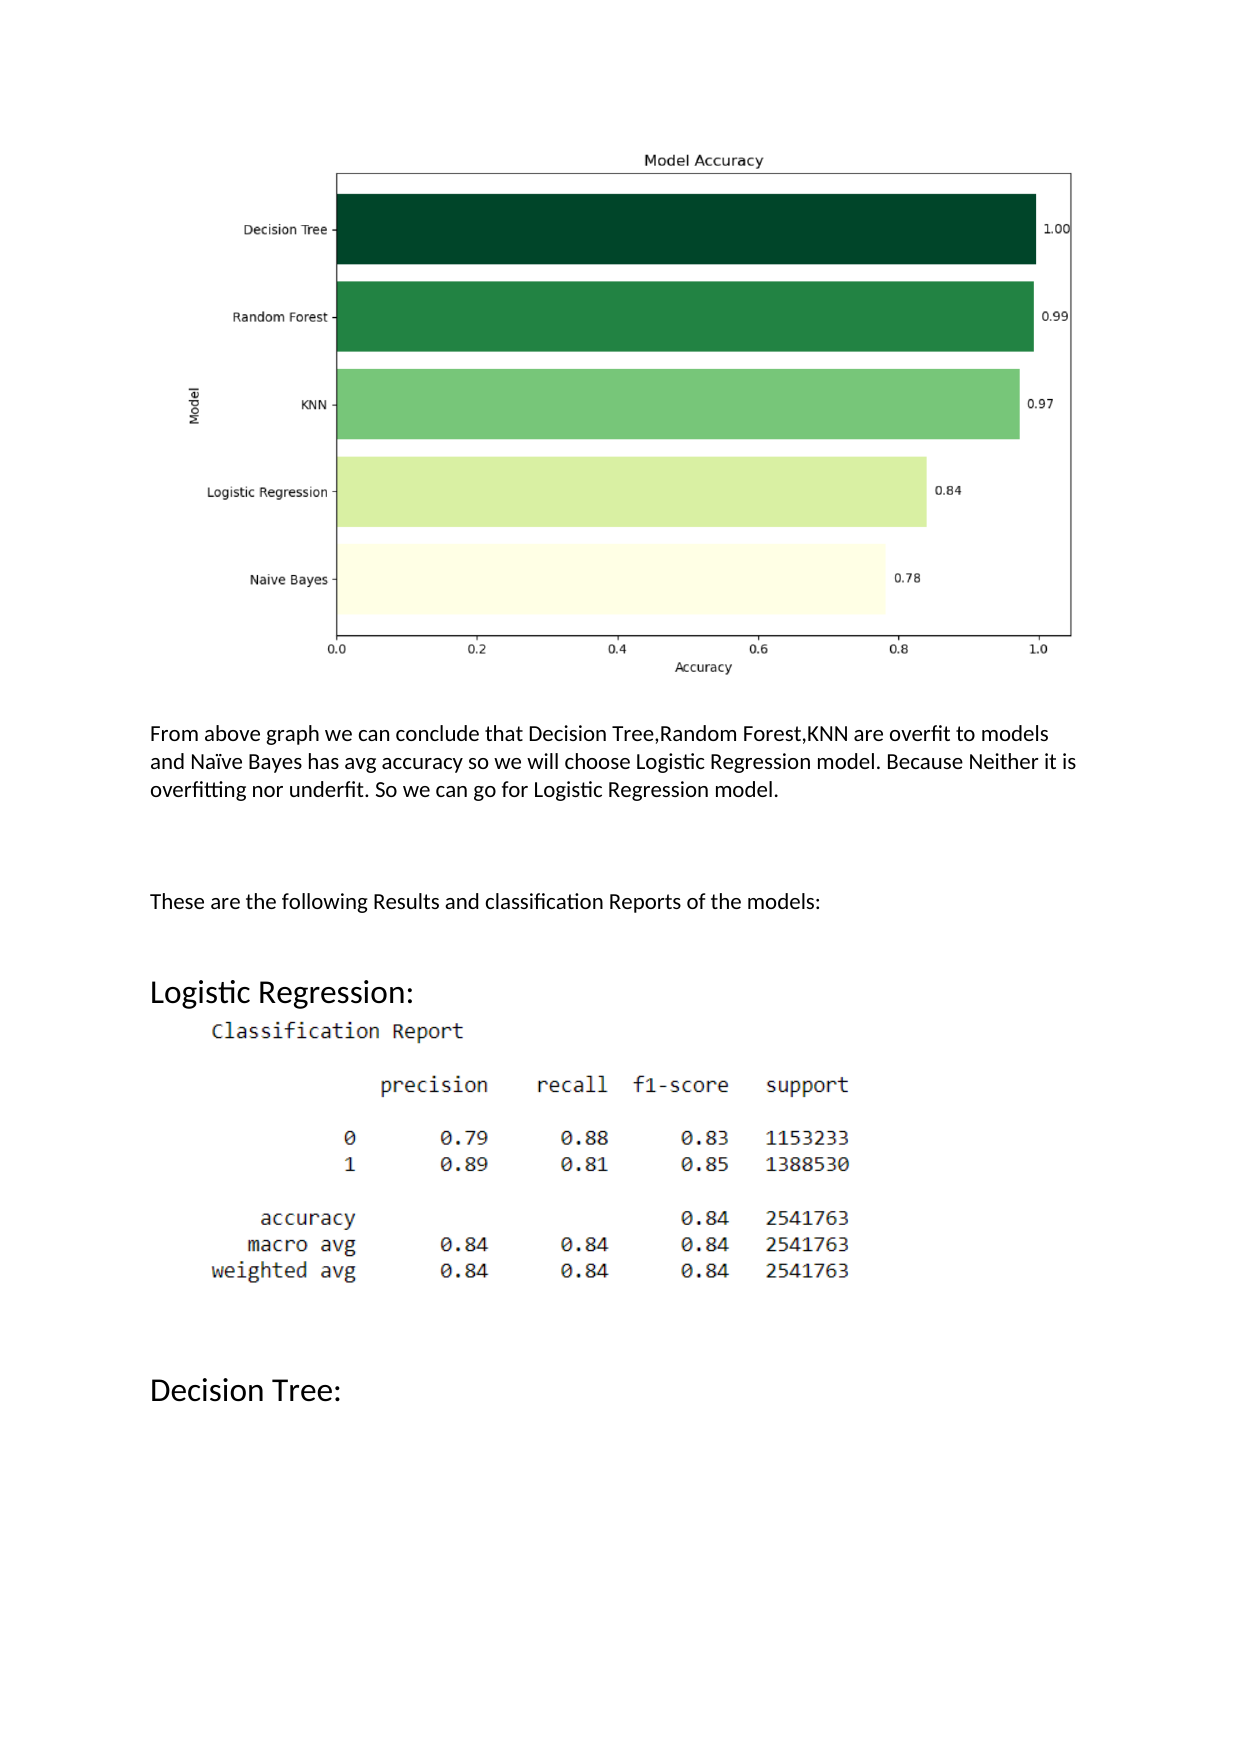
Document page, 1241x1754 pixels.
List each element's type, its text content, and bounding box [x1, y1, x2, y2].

text These are the following Results and classification Reports of the models: [150, 887, 1090, 915]
picture [150, 150, 1091, 692]
picture [150, 1012, 978, 1329]
text Decision Tree: [150, 1369, 1090, 1410]
text From above graph we can conclude that Decision Tree,Random Forest,KNN are overfit to models and Naïve Bayes has avg accuracy so we will choose Logistic Regression model. Because Neither it is overfitting nor underfit. So we can go for Logistic Regression model. [150, 719, 1090, 803]
text Logistic Regression: [150, 971, 1090, 1012]
